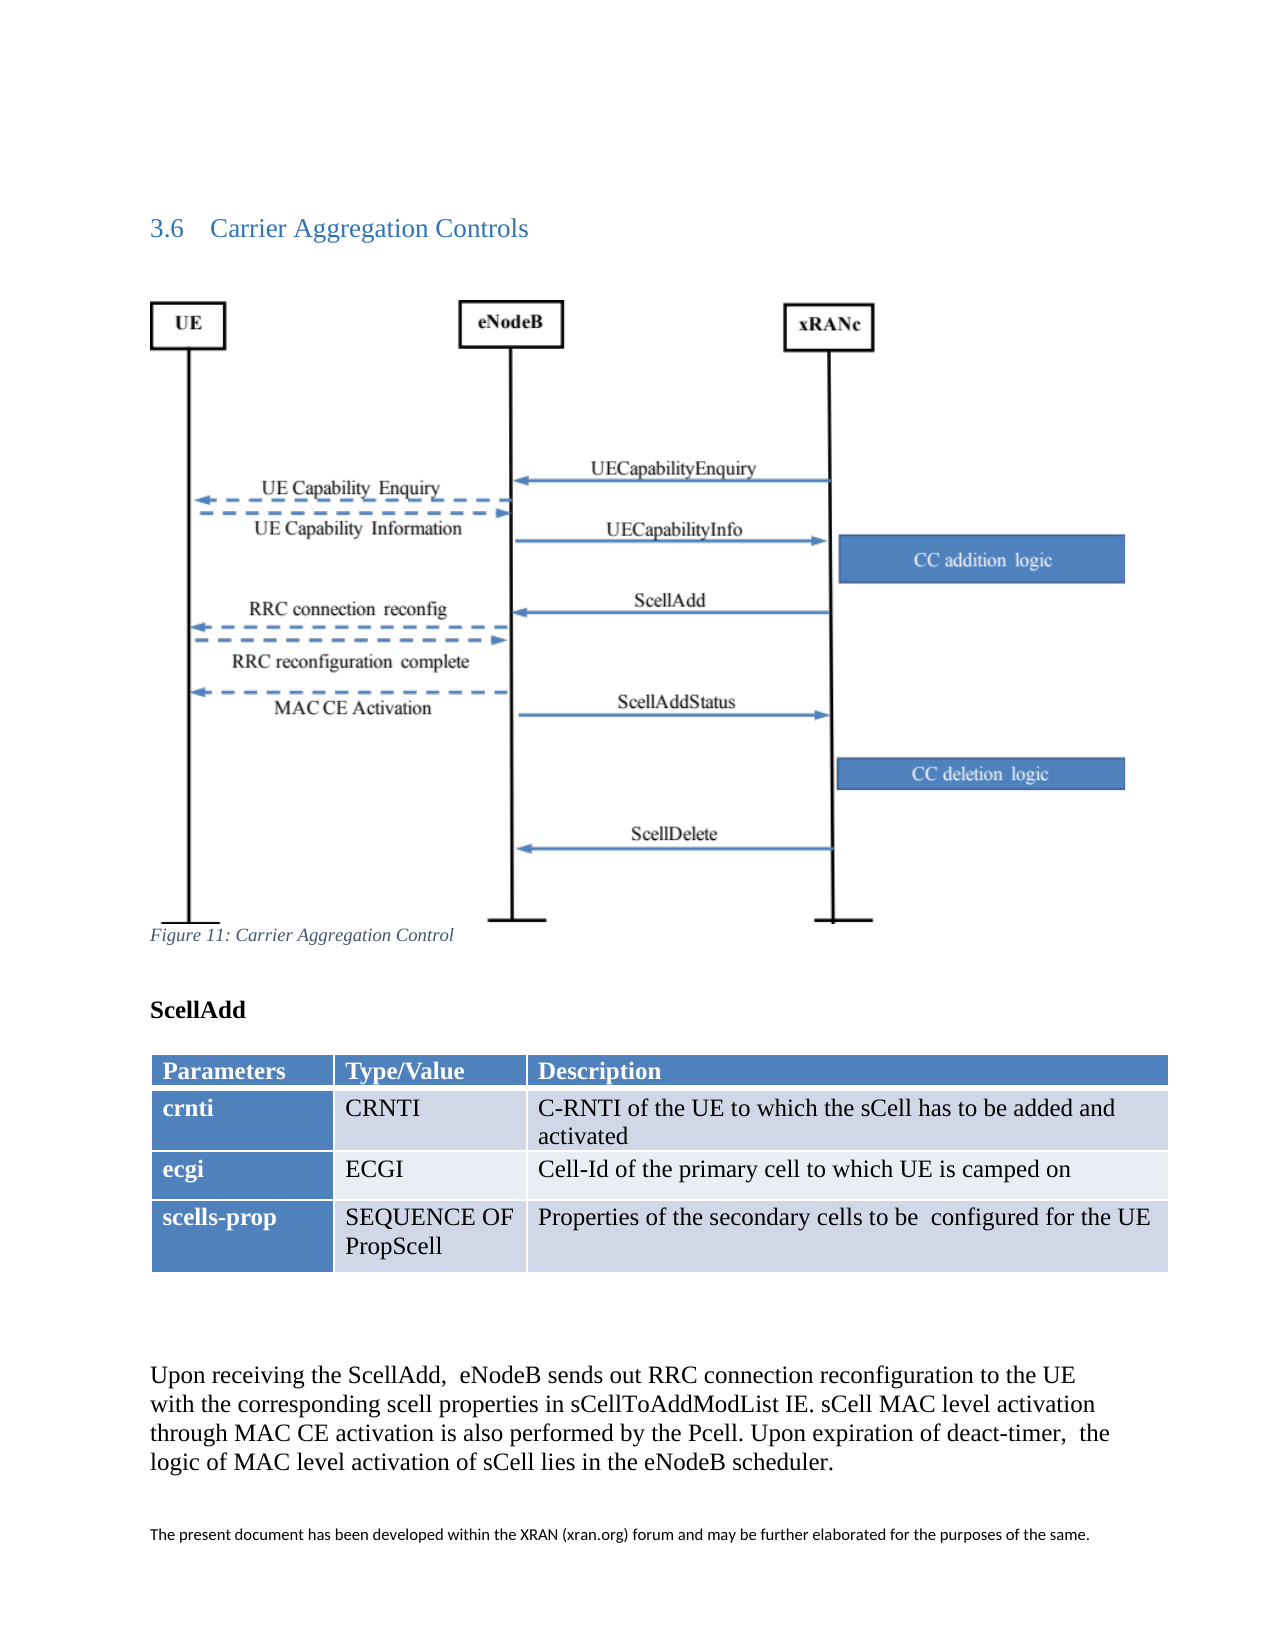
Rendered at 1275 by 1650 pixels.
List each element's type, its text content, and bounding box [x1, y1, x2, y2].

table_header Parameters [152, 1055, 333, 1085]
table_header Type/Value [335, 1055, 526, 1085]
table_cell scells-prop [152, 1201, 333, 1272]
table_cell Cell-Id of the primary cell to which UE is camped on [528, 1152, 1168, 1199]
text Figure 11: Carrier Aggregation Control [150, 924, 1125, 945]
table_cell SEQUENCE OF PropScell [335, 1201, 526, 1272]
table_cell crnti [152, 1091, 333, 1150]
text ScellAdd [150, 995, 1125, 1024]
table_cell ecgi [152, 1152, 333, 1199]
table_cell Properties of the secondary cells to be configured for the UE [528, 1201, 1168, 1272]
table_cell CRNTI [335, 1091, 526, 1150]
table_cell ECGI [335, 1152, 526, 1199]
table_header Description [528, 1055, 1168, 1085]
table_cell C-RNTI of the UE to which the sCell has to be added and activated [528, 1091, 1168, 1150]
text Upon receiving the ScellAdd, eNodeB sends out RRC connection reconfiguration to the UE with the corresponding scell properties in sCellToAddModList IE. sCell MAC level activation through MAC CE activation is also performed by the Pcell. Upon expiration of deact-timer, the logic of MAC level activation of sCell lies in the eNodeB scheduler. [150, 1360, 1125, 1475]
subtitle Carrier Aggregation Controls [150, 212, 1125, 243]
